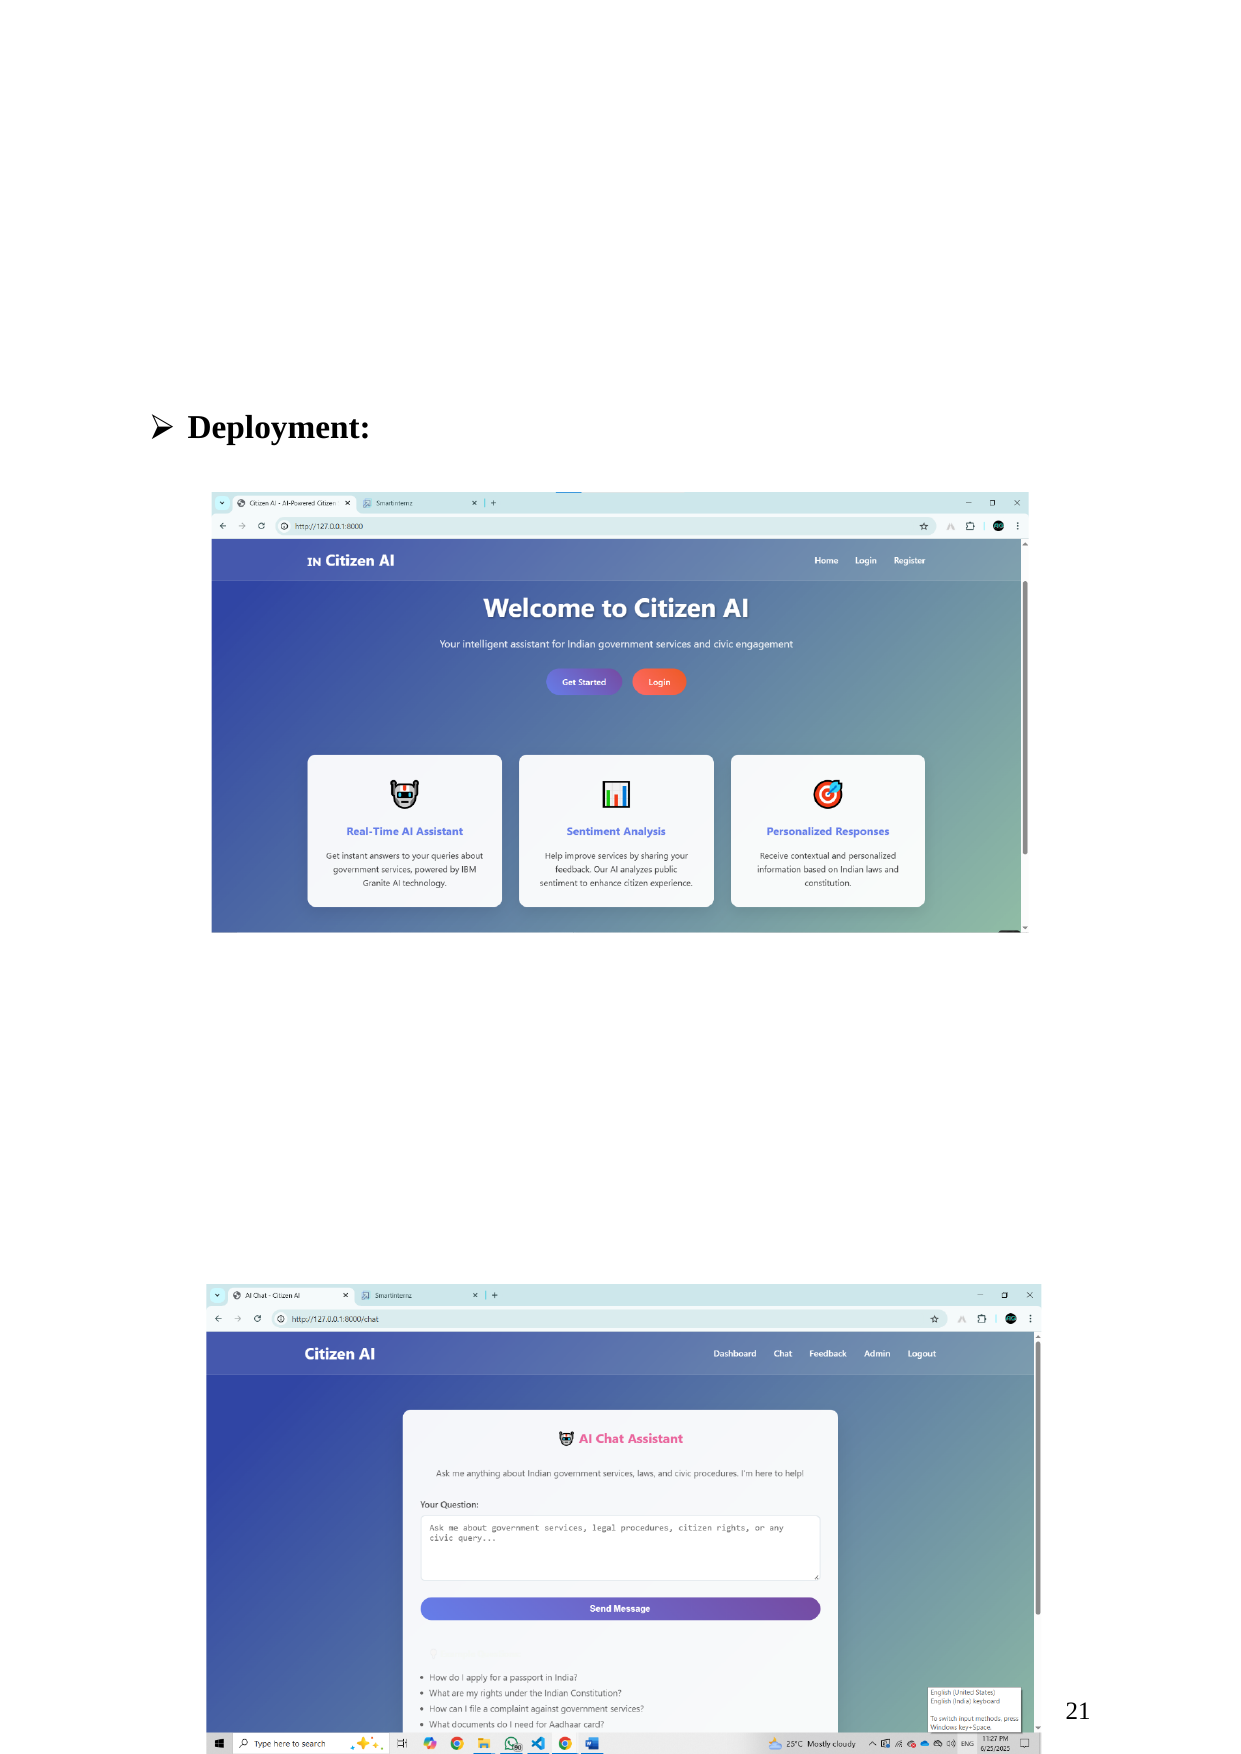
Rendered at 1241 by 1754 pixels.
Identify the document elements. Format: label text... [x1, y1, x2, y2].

picture [206, 1284, 1042, 1754]
picture [211, 492, 1029, 933]
list Deployment: [150, 389, 1090, 458]
